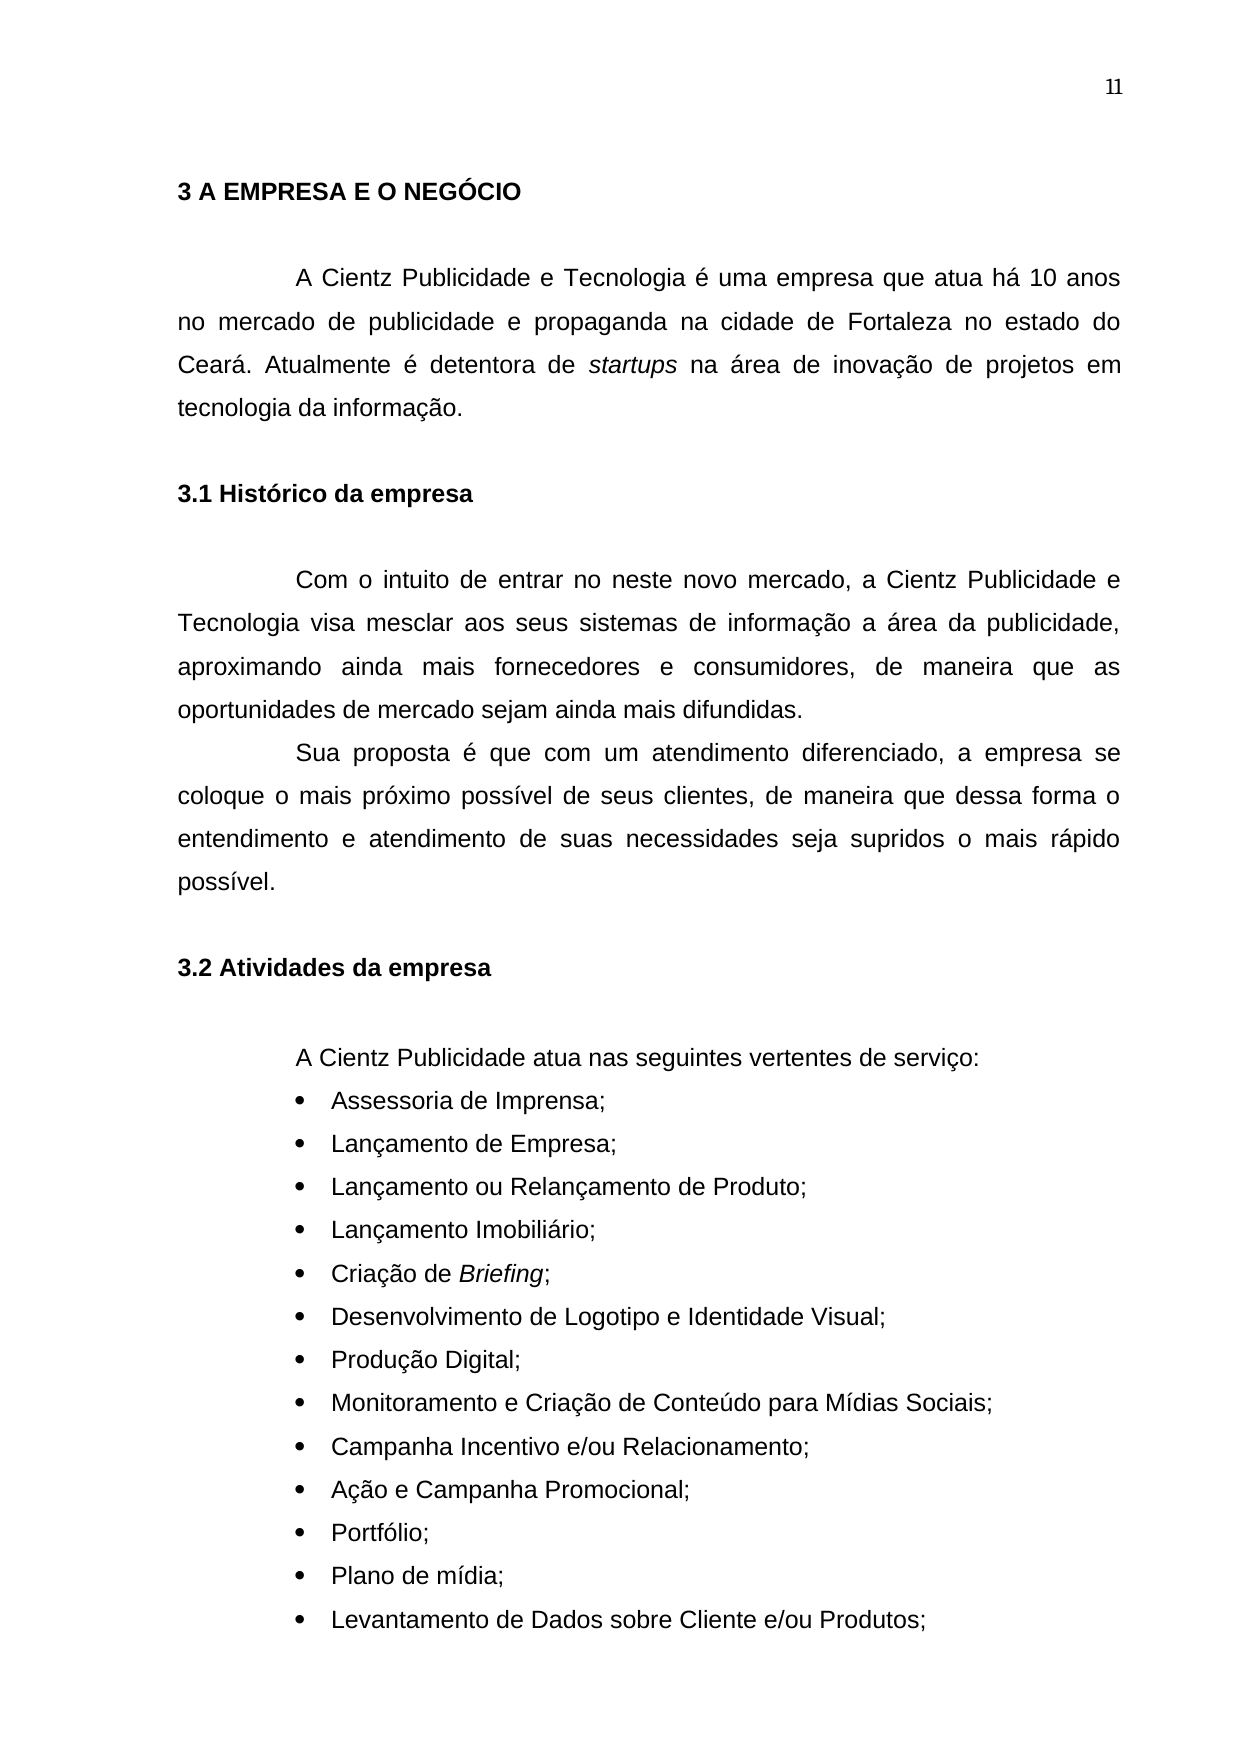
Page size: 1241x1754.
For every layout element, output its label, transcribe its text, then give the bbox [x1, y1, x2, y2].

text A Cientz Publicidade e Tecnologia é uma empresa que atua há 10 anos no mercado de publicidade e propaganda na cidade de Fortaleza no estado do Ceará. Atualmente é detentora de startups na área de inovação de projetos em tecnologia da informação. [177, 263, 1122, 422]
list Campanha Incentivo e/ou Relacionamento; [295, 1432, 1122, 1461]
list Produção Digital; [295, 1345, 1122, 1374]
list Ação e Campanha Promocional; [295, 1475, 1122, 1504]
list Plano de mídia; [295, 1561, 1122, 1590]
text Com o intuito de entrar no neste novo mercado, a Cientz Publicidade e Tecnologia visa mesclar aos seus sistemas de informação a área da publicidade, aproximando ainda mais fornecedores e consumidores, de maneira que as oportunidades de mercado sejam ainda mais difundidas. [177, 565, 1122, 723]
list Lançamento de Empresa; [295, 1129, 1122, 1158]
list Monitoramento e Criação de Conteúdo para Mídias Sociais; [295, 1388, 1122, 1417]
list Assessoria de Imprensa; [295, 1086, 1122, 1115]
list Desenvolvimento de Logotipo e Identidade Visual; [295, 1302, 1122, 1331]
list Criação de Briefing; [295, 1259, 1122, 1288]
list Levantamento de Dados sobre Cliente e/ou Produtos; [295, 1604, 1122, 1633]
list Lançamento Imobiliário; [295, 1216, 1122, 1244]
text A Cientz Publicidade atua nas seguintes vertentes de serviço: [177, 1043, 1122, 1071]
subtitle 3.1 Histórico da empresa [177, 479, 1122, 508]
list Lançamento ou Relançamento de Produto; [295, 1172, 1122, 1201]
subtitle 3.2 Atividades da empresa [177, 953, 1122, 982]
list Portfólio; [295, 1518, 1122, 1547]
text Sua proposta é que com um atendimento diferenciado, a empresa se coloque o mais próximo possível de seus clientes, de maneira que dessa forma o entendimento e atendimento de suas necessidades seja supridos o mais rápido possível. [177, 738, 1122, 896]
subtitle 3 A EMPRESA E O NEGÓCIO [177, 177, 1122, 206]
